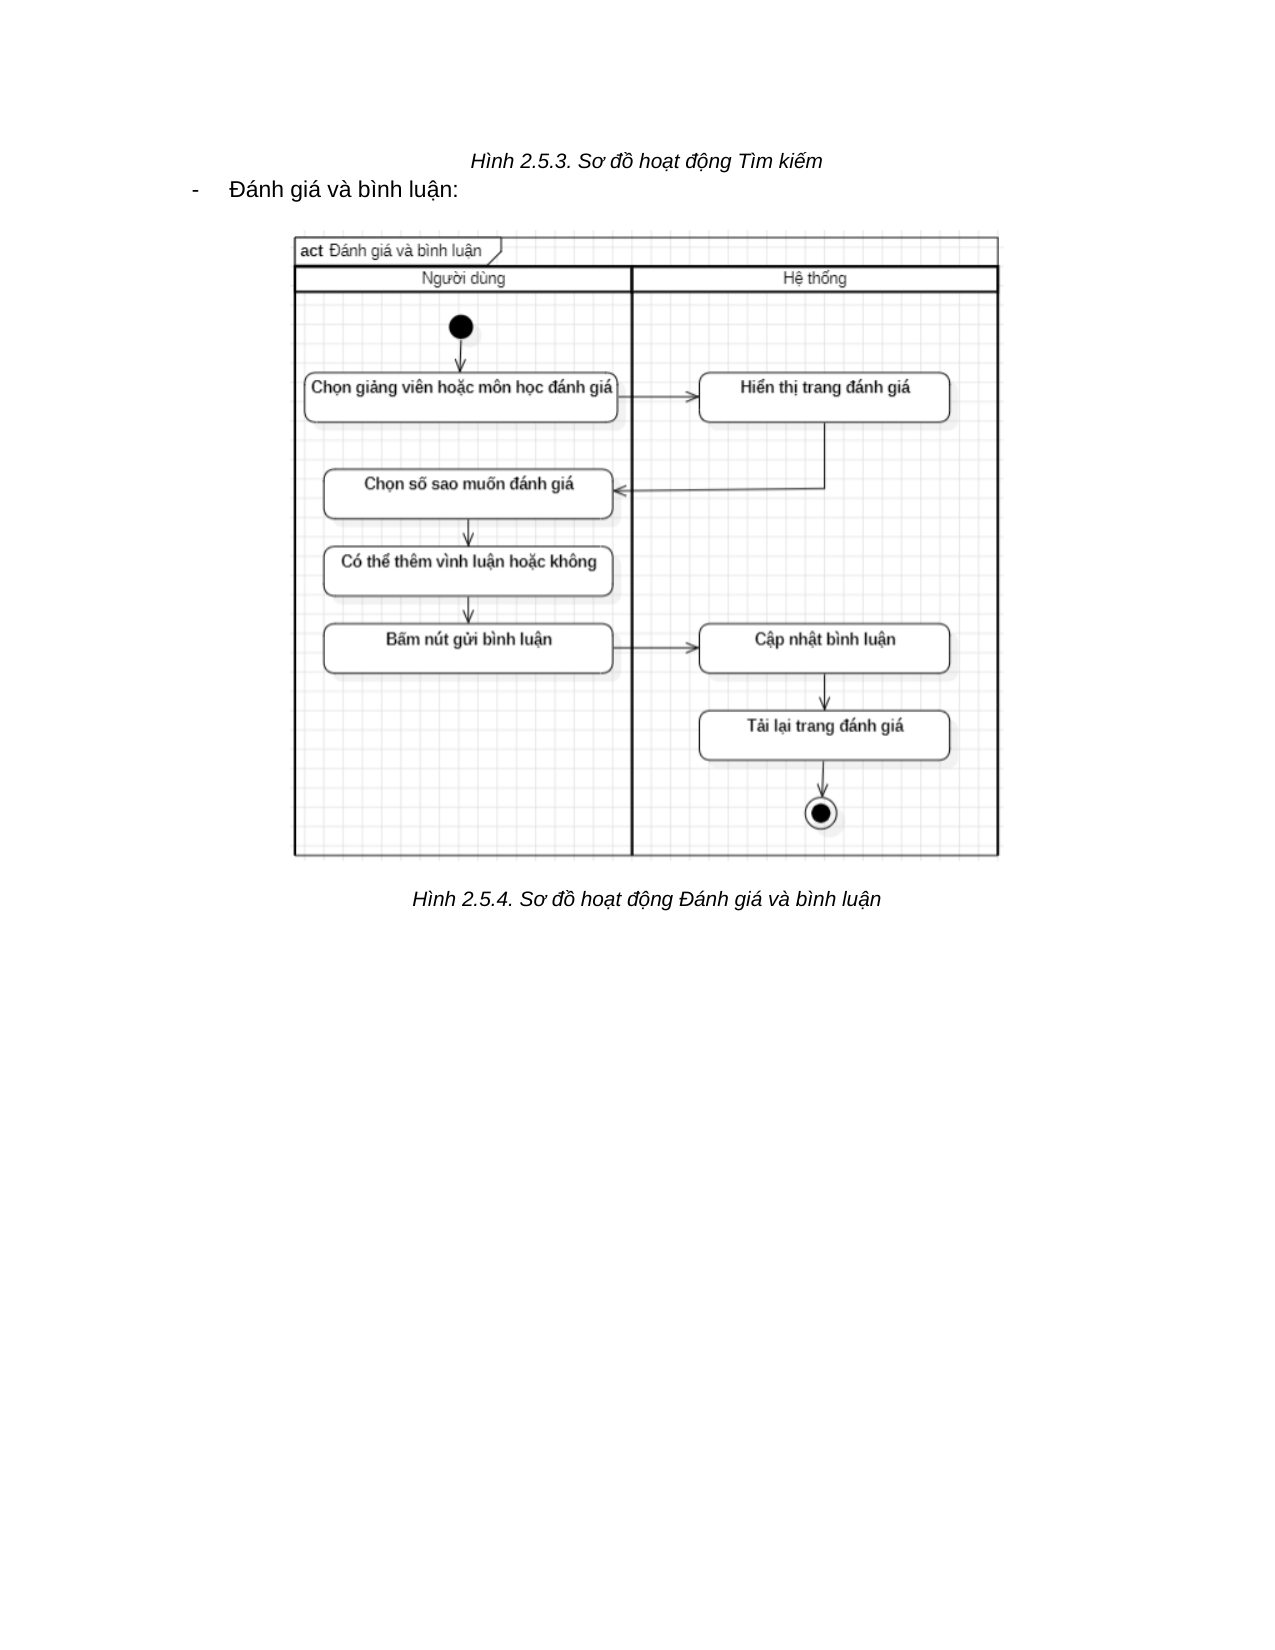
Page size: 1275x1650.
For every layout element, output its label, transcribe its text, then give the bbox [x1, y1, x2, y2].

text Hình 2.5.4. Sơ đồ hoạt động Đánh giá và bình luận [154, 886, 1139, 911]
picture [290, 230, 1004, 861]
text Hình 2.5.3. Sơ đồ hoạt động Tìm kiếm [154, 148, 1139, 173]
list Đánh giá và bình luận: [192, 173, 1139, 204]
